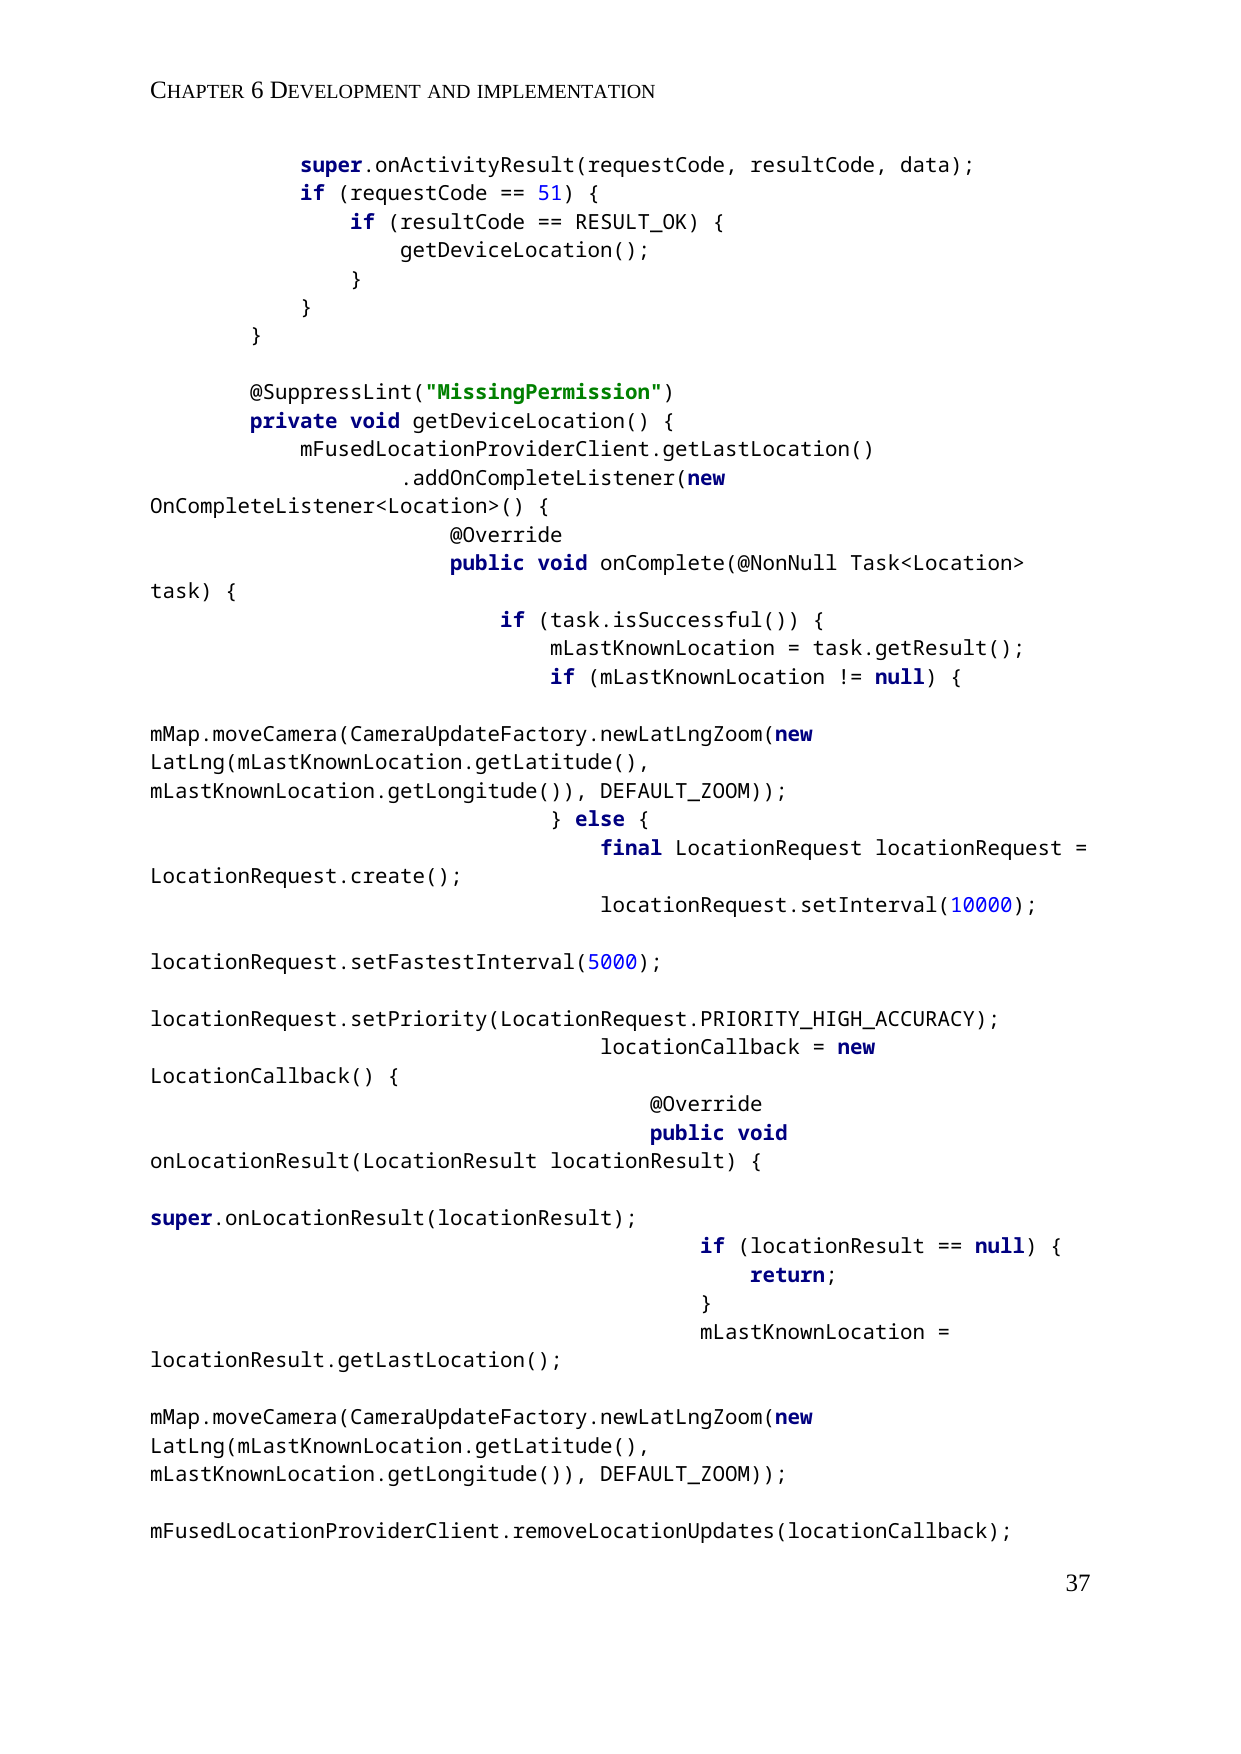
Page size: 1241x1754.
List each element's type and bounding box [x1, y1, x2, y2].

text [150, 150, 1090, 1545]
